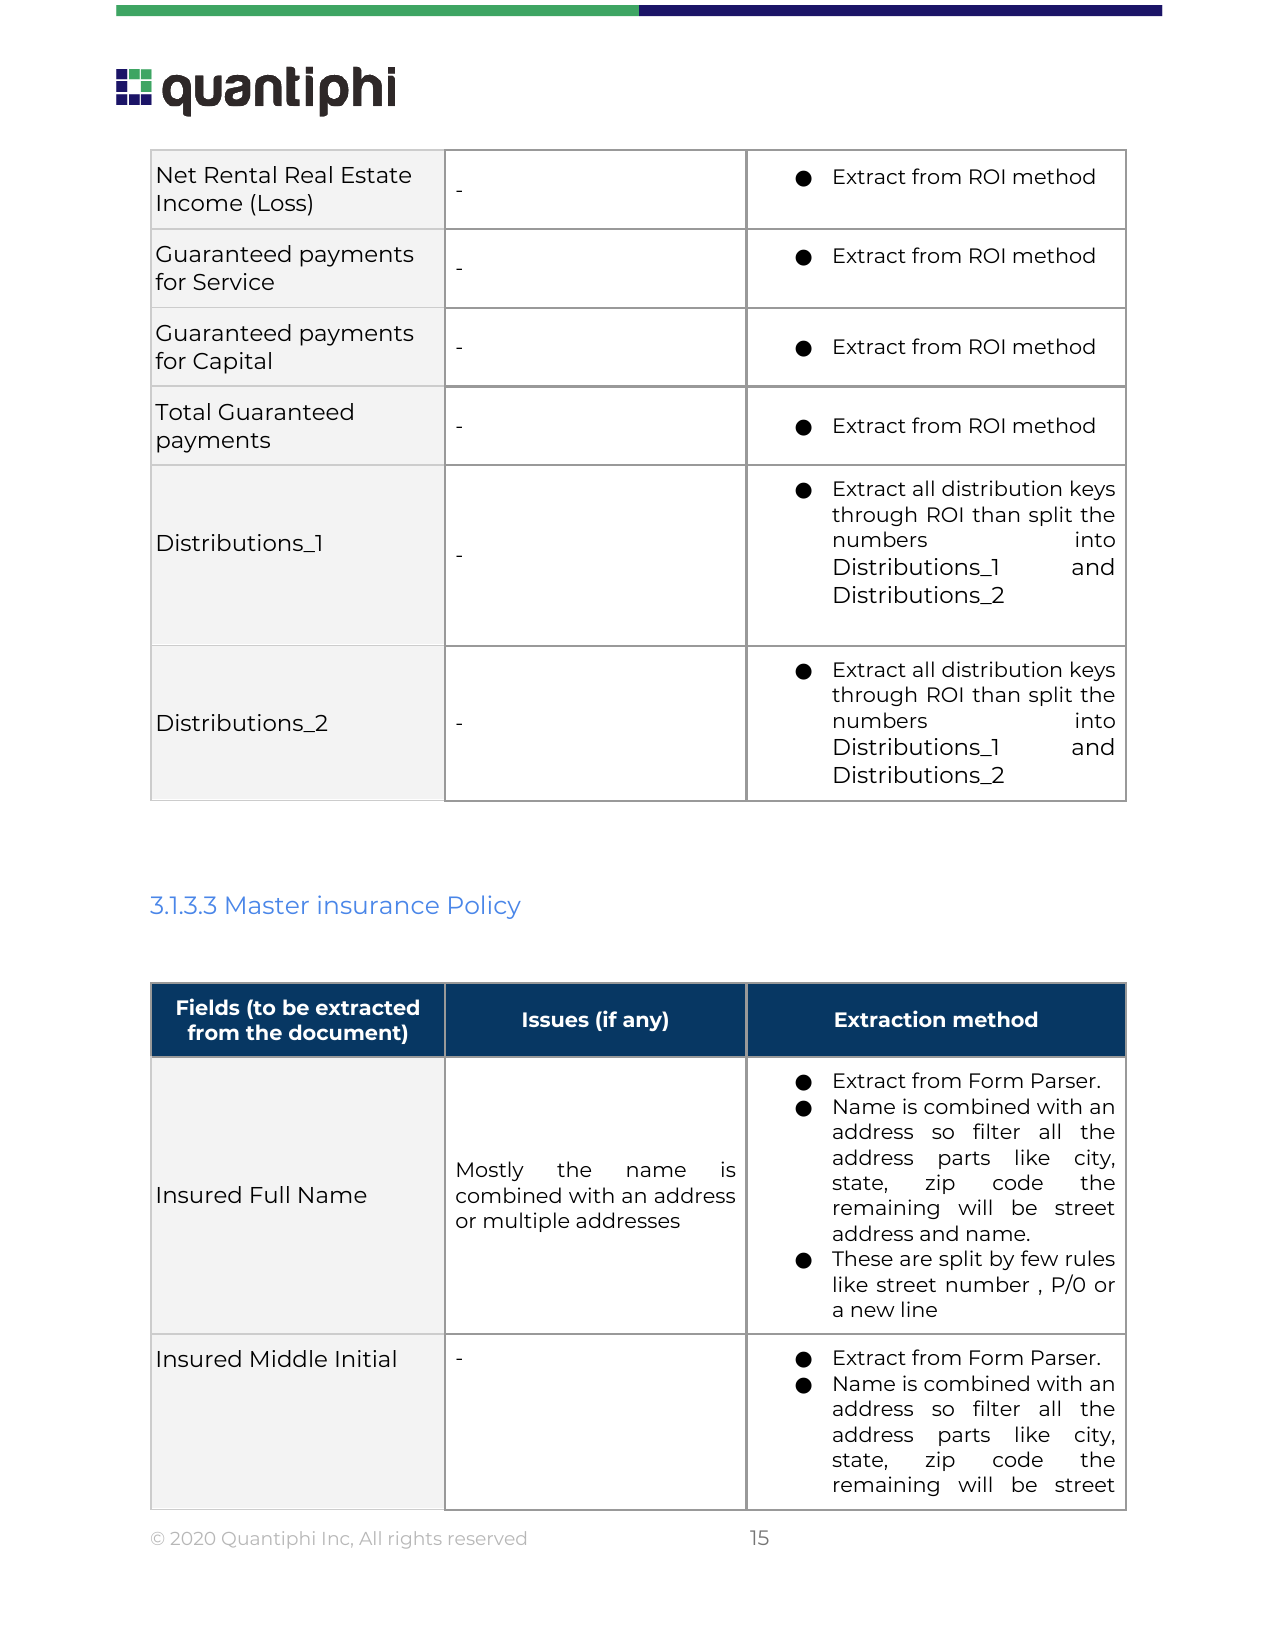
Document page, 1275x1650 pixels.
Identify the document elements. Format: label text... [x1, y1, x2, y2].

table_cell Guaranteed payments for Service [152, 230, 444, 307]
table_cell Extract from ROI method [748, 388, 1125, 464]
table_cell Mostly the name is combined with an address or multiple addresses [446, 1058, 745, 1333]
table_cell Extract from ROI method [748, 309, 1125, 385]
table_cell - [446, 230, 745, 307]
table_cell - [446, 388, 745, 464]
table_cell Insured Full Name [152, 1058, 444, 1333]
table_cell - [446, 466, 745, 644]
table_cell Net Rental Real Estate Income (Loss) [152, 151, 444, 228]
table_cell Distributions_2 [152, 646, 444, 799]
table_cell Extract all distribution keys through ROI than split the numbers into Distributions_1 and Distributions_2 [748, 647, 1125, 799]
table_cell - [446, 309, 745, 385]
table_cell Extract from ROI method [748, 230, 1125, 307]
table_header Issues (if any) [446, 984, 745, 1056]
table_cell - [446, 151, 745, 228]
subtitle 3.1.3.3 Master insurance Policy [150, 891, 1125, 921]
table_cell - [446, 1335, 745, 1508]
table_cell - [446, 647, 745, 799]
table_cell Total Guaranteed payments [152, 387, 444, 464]
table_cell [748, 151, 1125, 228]
table_header Fields (to be extracted from the document) [152, 984, 444, 1056]
table_cell Distributions_1 [152, 466, 444, 644]
table_cell Extract all distribution keys through ROI than split the numbers into Distributions_1 and Distributions_2 [748, 466, 1125, 644]
table_header Extraction method [748, 984, 1125, 1056]
picture [112, 0, 1165, 125]
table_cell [152, 1335, 444, 1508]
table_cell Guaranteed payments for Capital [152, 308, 444, 385]
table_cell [748, 1335, 1125, 1508]
